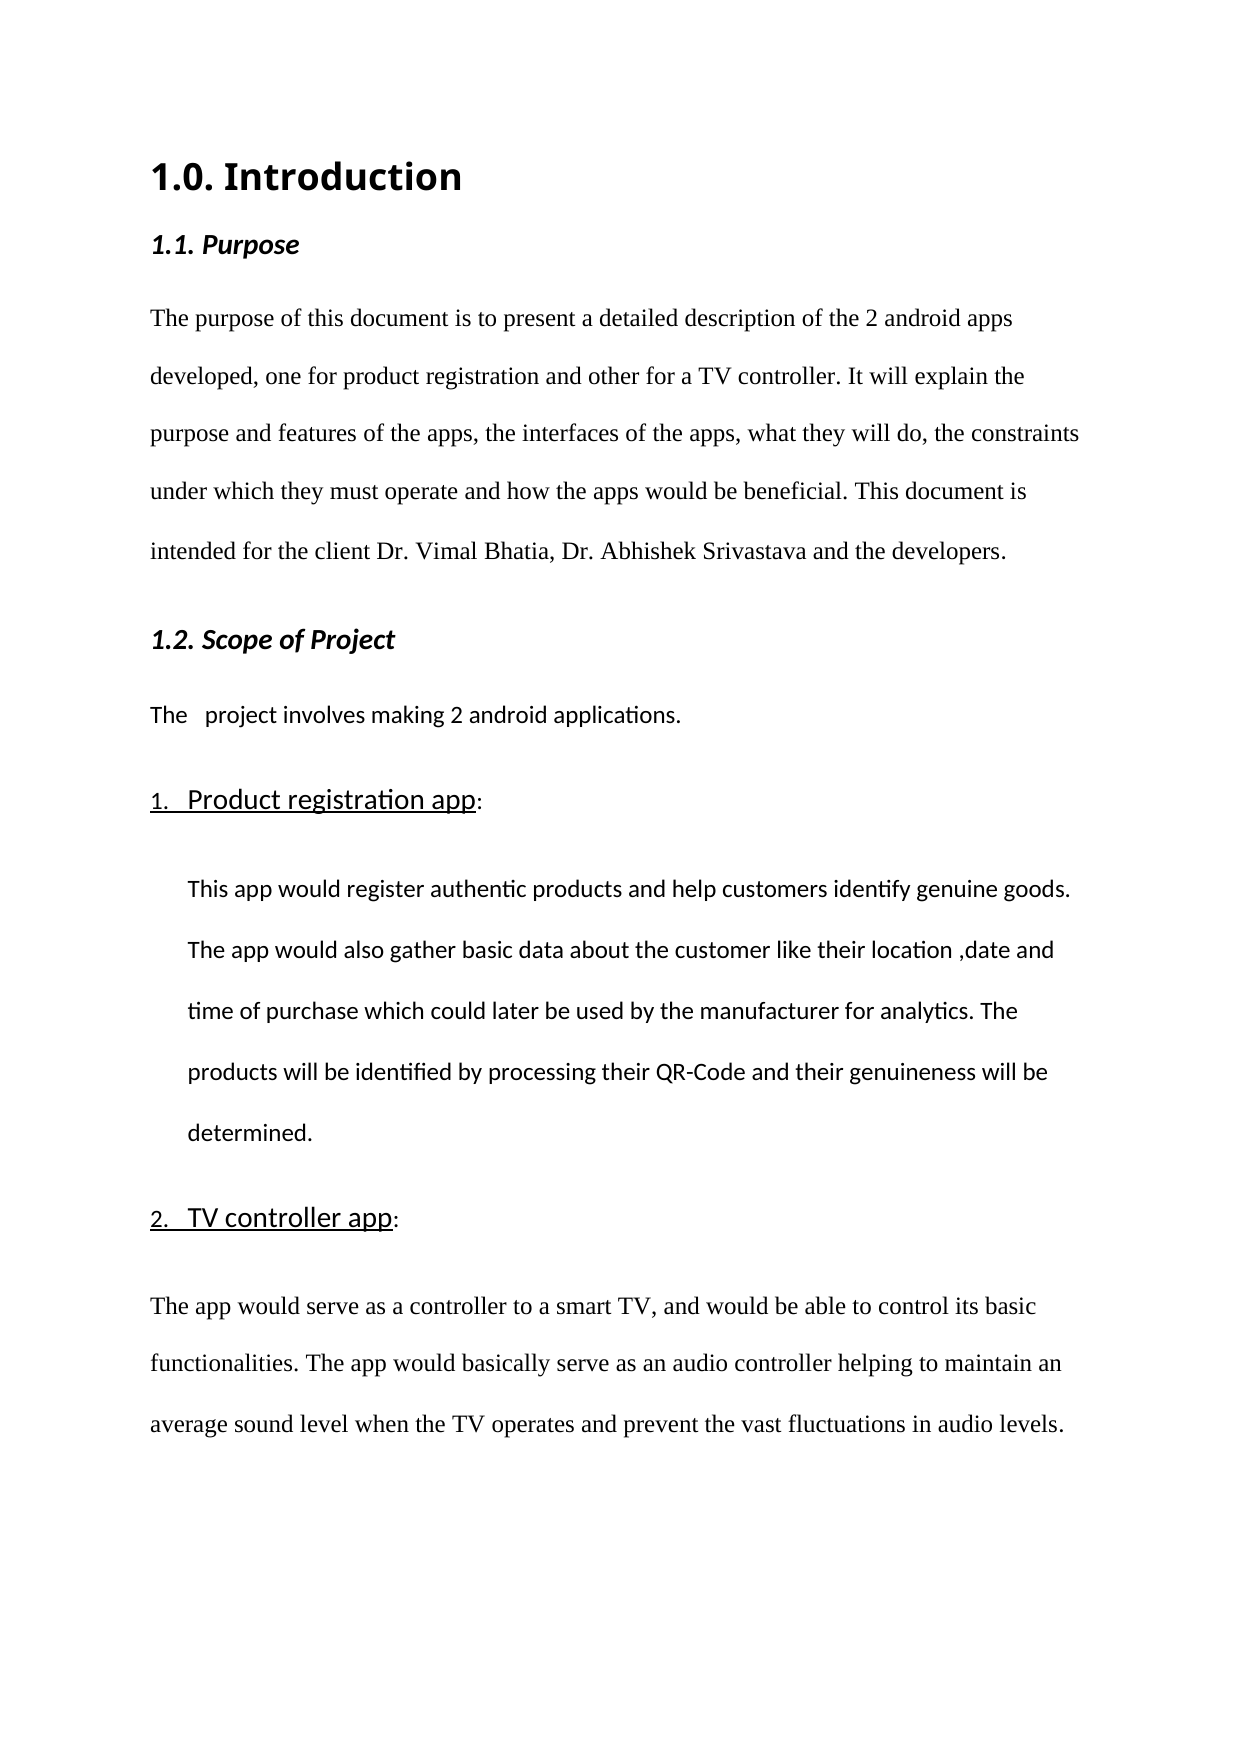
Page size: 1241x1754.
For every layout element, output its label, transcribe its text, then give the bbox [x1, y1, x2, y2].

list Product registration app: [150, 781, 1090, 816]
text The project involves making 2 android applications. [150, 699, 1090, 729]
subtitle 1.1. Purpose [150, 226, 1090, 262]
list TV controller app: [150, 1199, 1090, 1234]
subtitle 1.0. Introduction [150, 150, 1090, 201]
text This app would register authentic products and help customers identify genuine goods. The app would also gather basic data about the customer like their location ,date and time of purchase which could later be used by the manufacturer for analytics. The products will be identified by processing their QR-Code and their genuineness will be determined. [187, 873, 1090, 1147]
text The purpose of this document is to present a detailed description of the 2 android apps developed, one for product registration and other for a TV controller. It will explain the purpose and features of the apps, the interfaces of the apps, what they will do, the constraints under which they must operate and how the apps would be beneficial. This document is intended for the client Dr. Vimal Bhatia, Dr. Abhishek Srivastava and the developers. [150, 303, 1090, 566]
text The app would serve as a controller to a smart TV, and would be able to control its basic functionalities. The app would basically serve as an audio controller helping to maintain an average sound level when the TV operates and prevent the vast fluctuations in audio levels. [150, 1291, 1090, 1438]
subtitle 1.2. Scope of Project [150, 621, 1090, 657]
